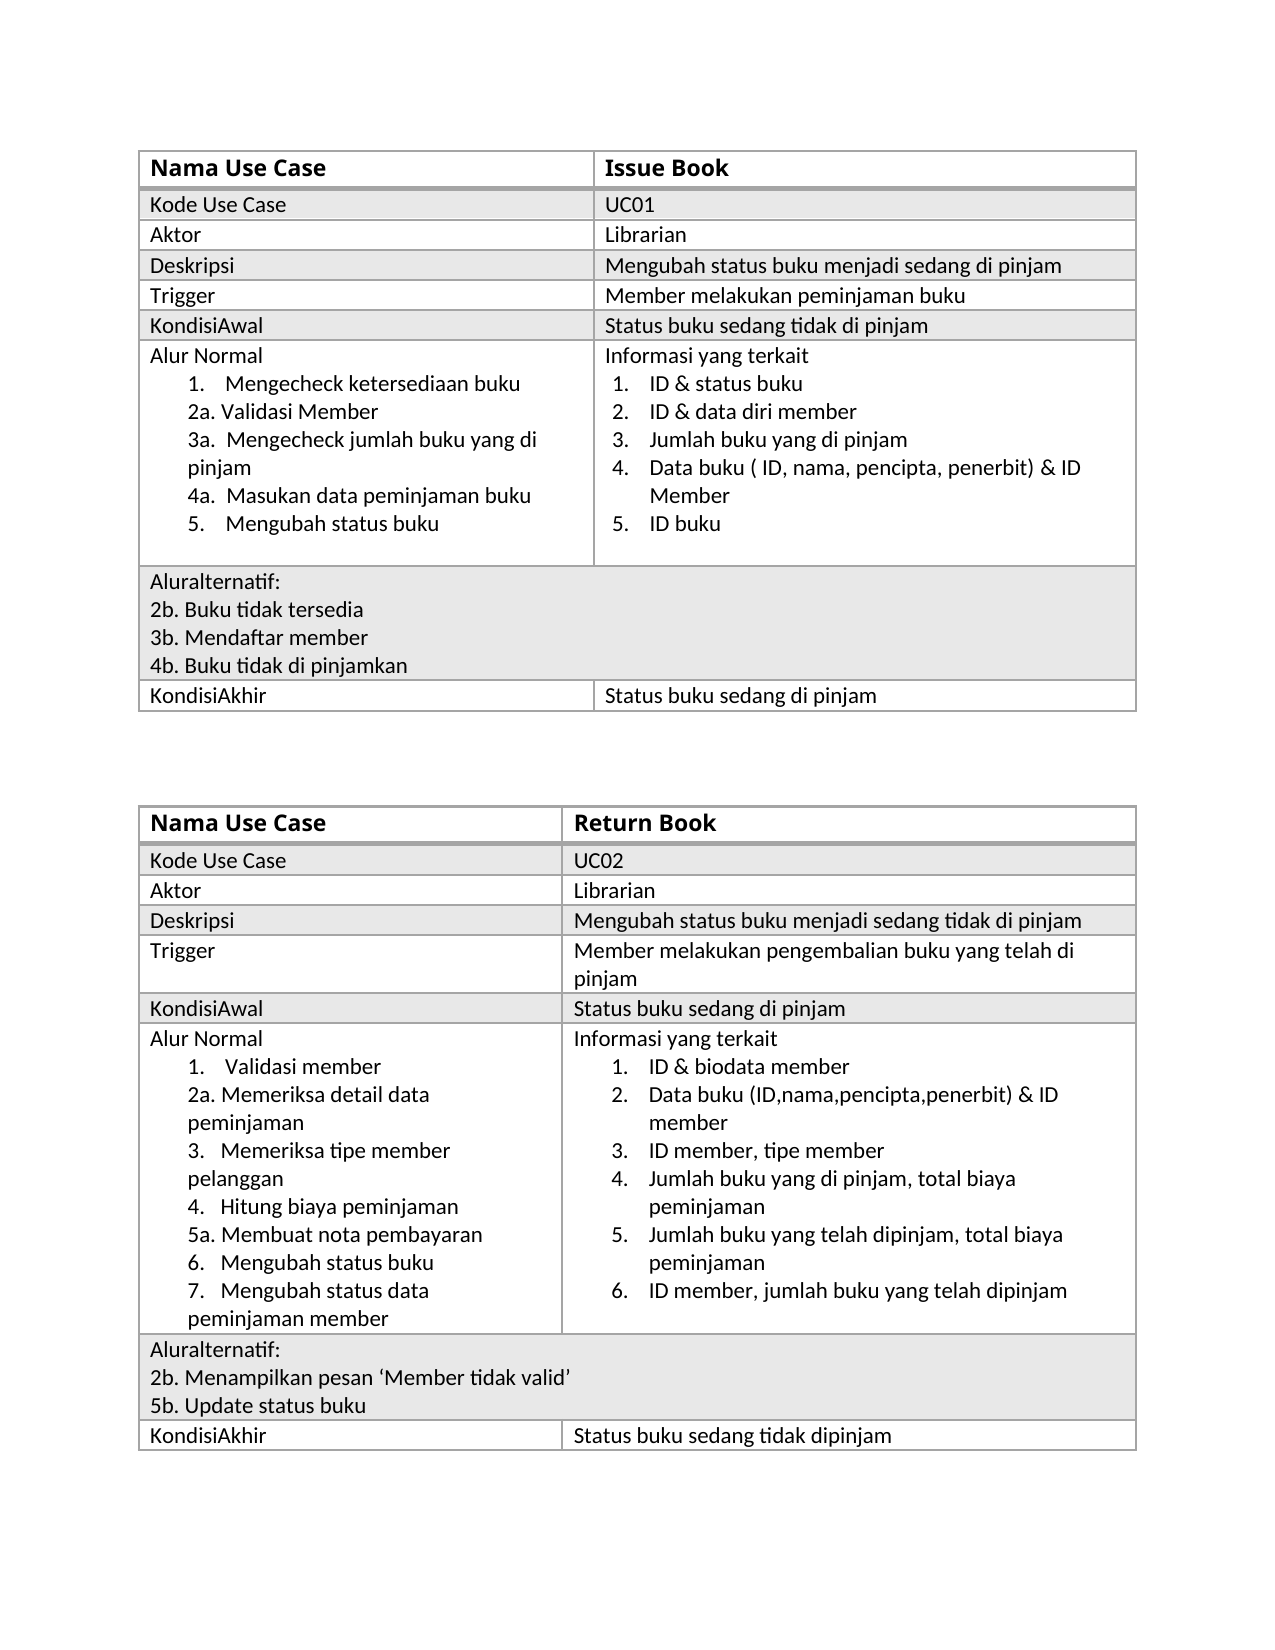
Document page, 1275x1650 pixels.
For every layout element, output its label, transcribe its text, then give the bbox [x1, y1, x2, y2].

table_cell Aluralternatif: 2b. Menampilkan pesan ‘Member tidak valid’ 5b. Update status buku [140, 1335, 1135, 1419]
table_cell Member melakukan pengembalian buku yang telah di pinjam [563, 936, 1135, 992]
table_cell Alur Normal Mengecheck ketersediaan buku 2a. Validasi Member 3a. Mengecheck jumlah buku yang di pinjam 4a. Masukan data peminjaman buku 5. Mengubah status buku [140, 341, 593, 565]
table_cell Informasi yang terkait ID & biodata member Data buku (ID,nama,pencipta,penerbit) & ID member ID member, tipe member Jumlah buku yang di pinjam, total biaya peminjaman Jumlah buku yang telah dipinjam, total biaya peminjaman ID member, jumlah buku yang telah dipinjam [563, 1024, 1135, 1333]
table_cell KondisiAkhir [140, 1421, 561, 1449]
table_cell Status buku sedang di pinjam [563, 994, 1135, 1022]
table_cell Aluralternatif: 2b. Buku tidak tersedia 3b. Mendaftar member 4b. Buku tidak di pinjamkan [140, 567, 1135, 679]
table_header Return Book [563, 808, 1135, 841]
table_cell KondisiAwal [140, 311, 593, 339]
table_cell Member melakukan peminjaman buku [595, 281, 1135, 309]
table_cell Alur Normal Validasi member 2a. Memeriksa detail data peminjaman 3. Memeriksa tipe member pelanggan 4. Hitung biaya peminjaman 5a. Membuat nota pembayaran 6. Mengubah status buku 7. Mengubah status data peminjaman member [140, 1024, 561, 1333]
table_header Nama Use Case [140, 808, 561, 841]
table_header Nama Use Case [140, 152, 593, 186]
table_cell Kode Use Case [140, 846, 561, 874]
table_cell KondisiAkhir [140, 681, 593, 709]
table_cell Trigger [140, 281, 593, 309]
table_cell Deskripsi [140, 906, 561, 934]
table_cell Librarian [595, 221, 1135, 249]
table_cell Kode Use Case [140, 191, 593, 218]
table_cell Status buku sedang tidak di pinjam [595, 311, 1135, 339]
table_cell Mengubah status buku menjadi sedang di pinjam [595, 251, 1135, 279]
table_cell KondisiAwal [140, 994, 561, 1022]
table_cell Status buku sedang di pinjam [595, 681, 1135, 709]
table_header Issue Book [595, 152, 1135, 186]
table_cell Aktor [140, 221, 593, 249]
table_cell Informasi yang terkait ID & status buku ID & data diri member Jumlah buku yang di pinjam Data buku ( ID, nama, pencipta, penerbit) & ID Member ID buku [595, 341, 1135, 565]
table_cell Status buku sedang tidak dipinjam [563, 1421, 1135, 1449]
table_cell UC02 [563, 846, 1135, 874]
table_cell Mengubah status buku menjadi sedang tidak di pinjam [563, 906, 1135, 934]
table_cell UC01 [595, 191, 1135, 218]
table_cell Trigger [140, 936, 561, 992]
table_cell Deskripsi [140, 251, 593, 279]
table_cell Aktor [140, 876, 561, 904]
table_cell Librarian [563, 876, 1135, 904]
